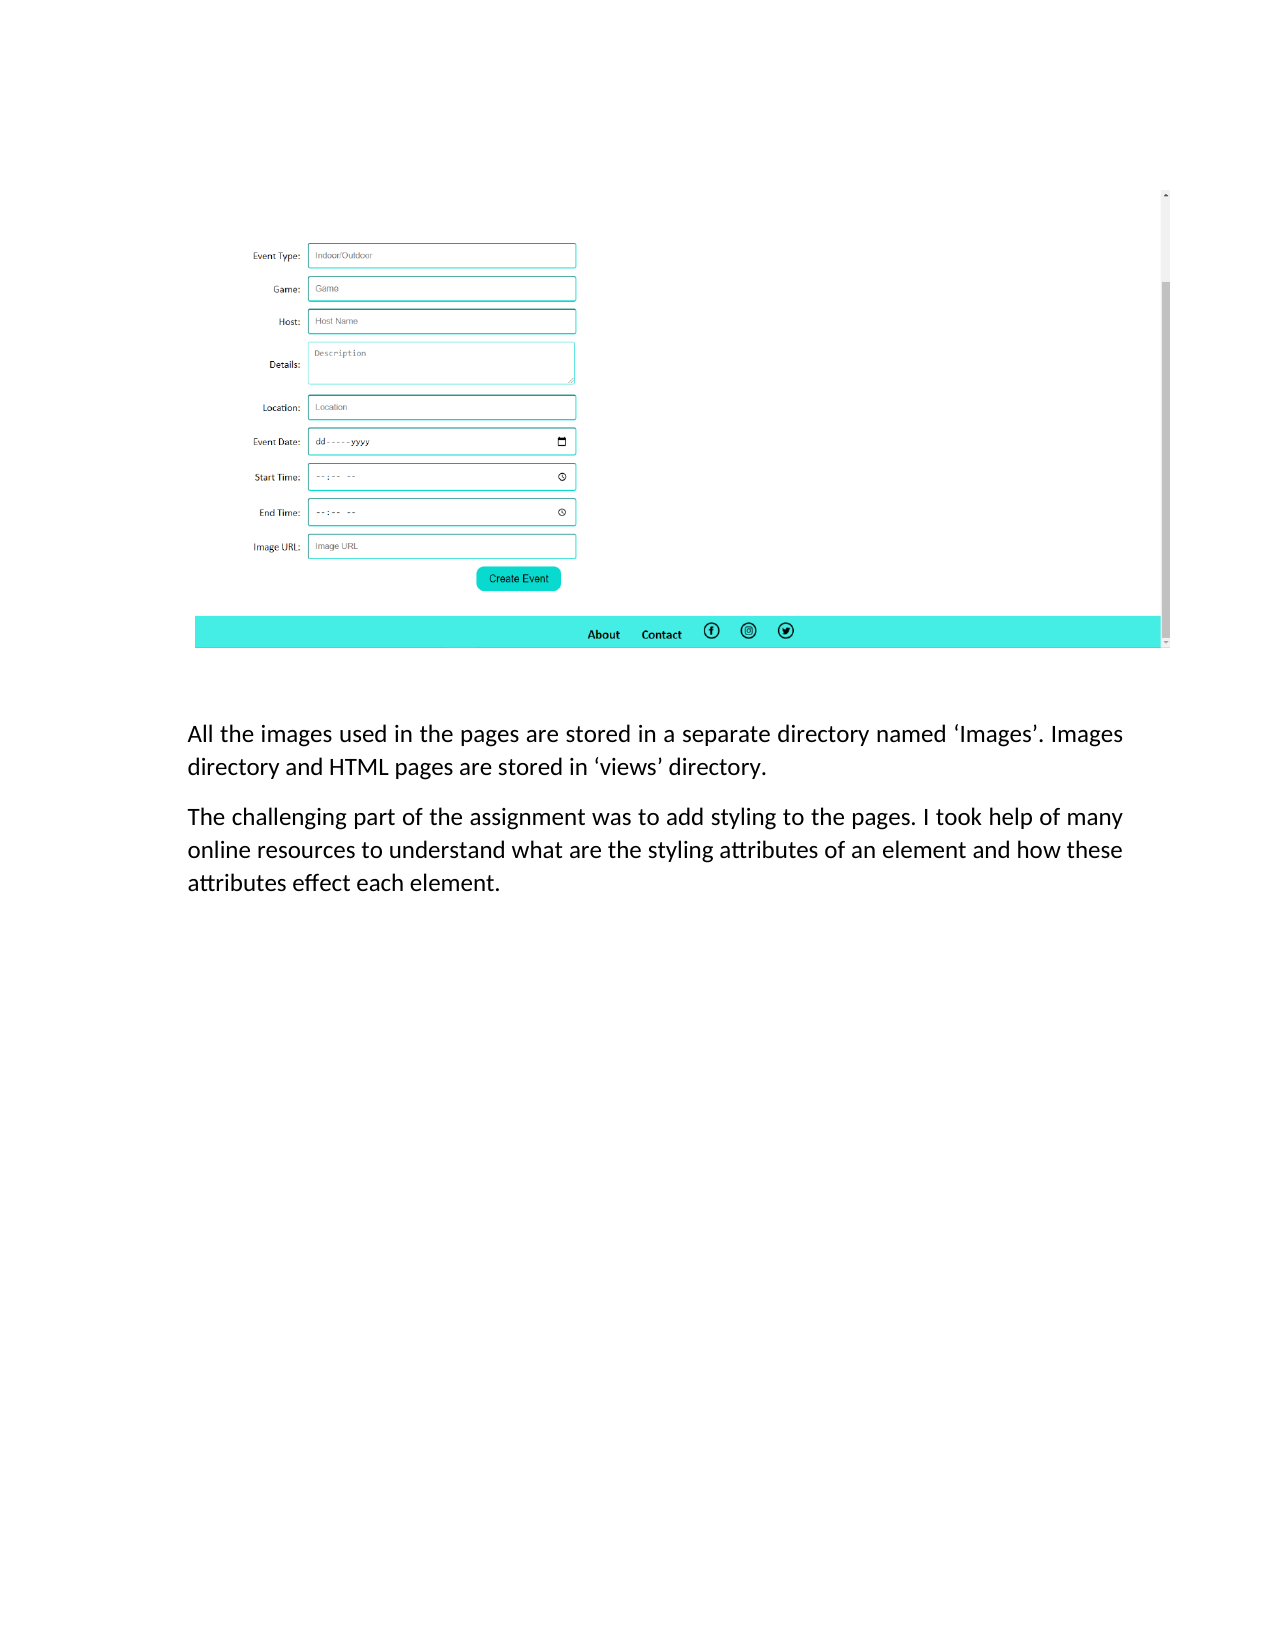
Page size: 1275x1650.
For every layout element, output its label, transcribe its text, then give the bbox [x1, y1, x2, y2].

picture [195, 190, 1170, 648]
text All the images used in the pages are stored in a separate directory named ‘Images’. Images directory and HTML pages are stored in ‘views’ directory. [187, 718, 1125, 782]
text The challenging part of the assignment was to add styling to the pages. I took help of many online resources to understand what are the styling attributes of an element and how these attributes effect each element. [187, 801, 1125, 897]
